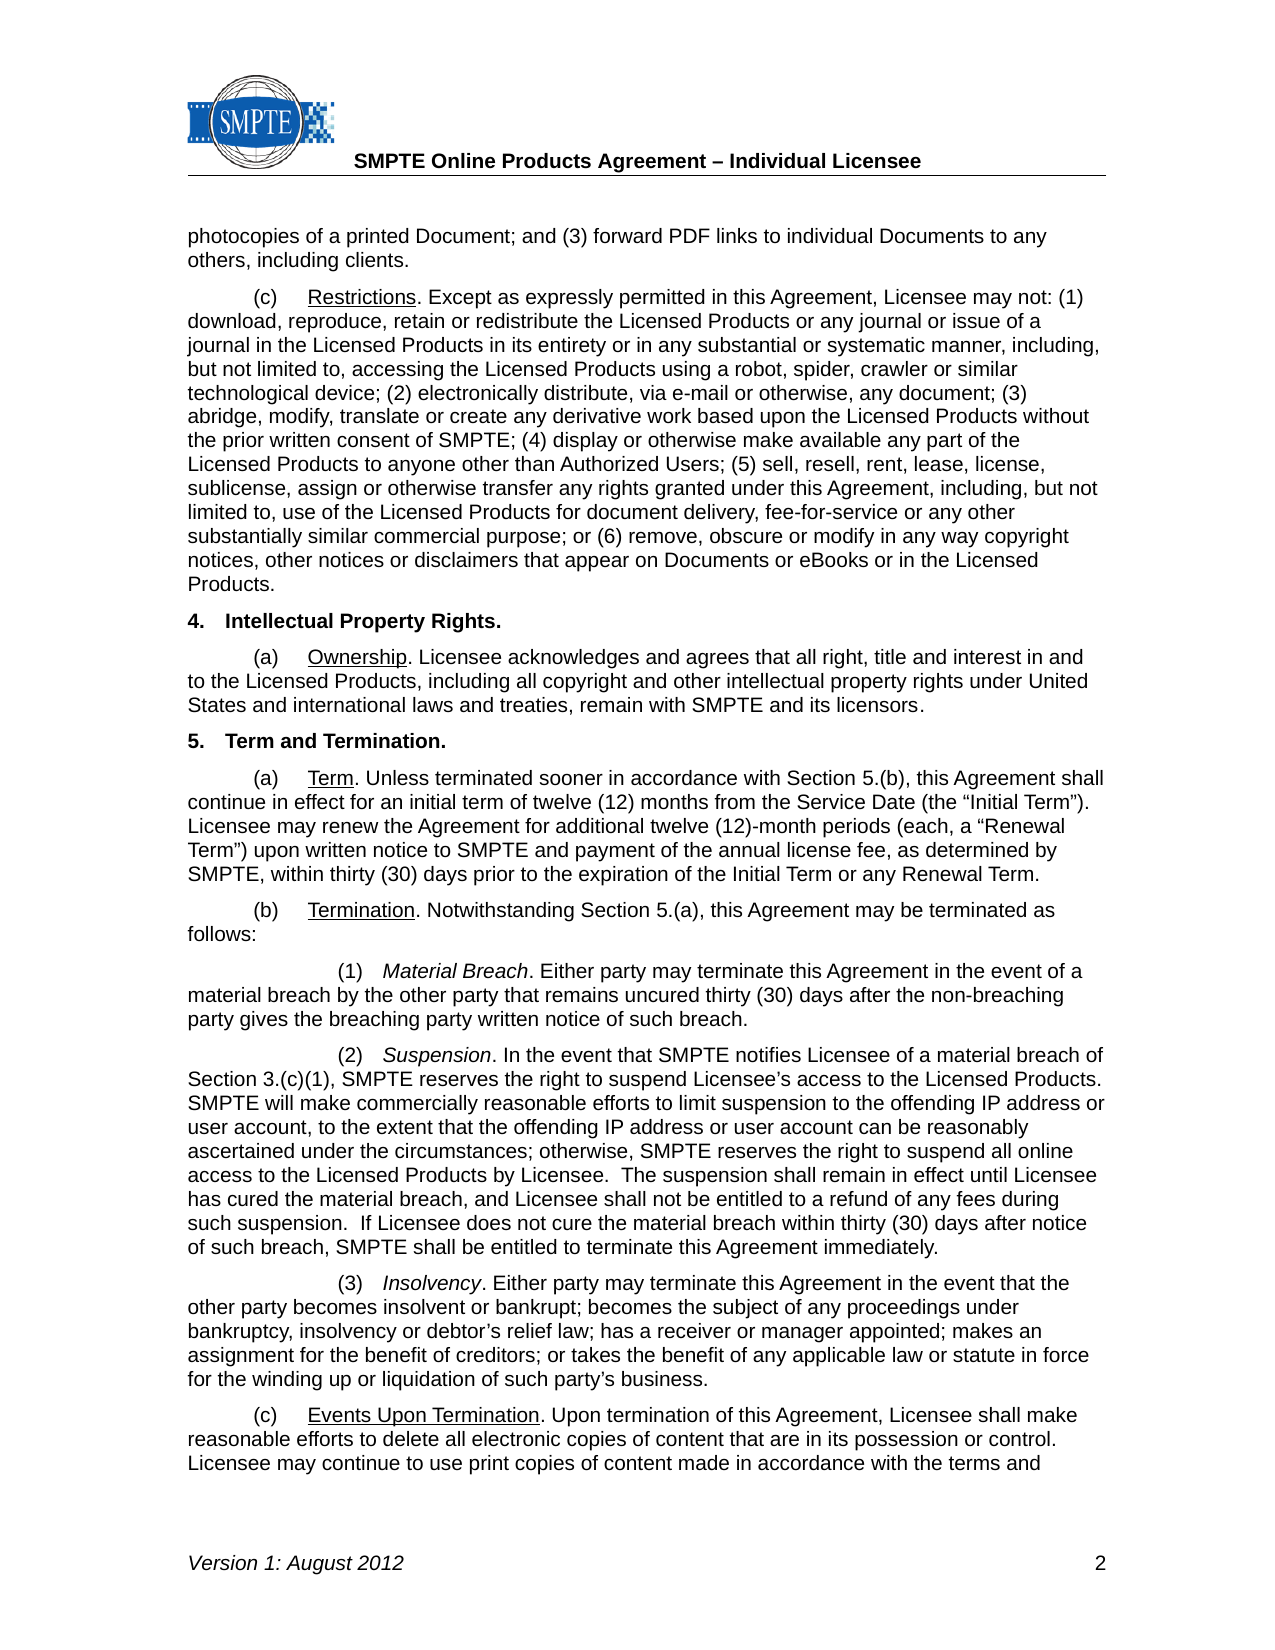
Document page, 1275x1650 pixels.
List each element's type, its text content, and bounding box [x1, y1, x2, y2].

picture [187, 75, 335, 169]
subtitle Term. Unless terminated sooner in accordance with Section 5(b), this Agreement shall continue in effect for an initial term of twelve (12) months from the Service Date (the “Initial Term”). Licensee may renew the Agreement for additional twelve (12)-month periods (each, a “Renewal Term”) upon written notice to SMPTE and payment of the annual license fee, as determined by SMPTE, within thirty (30) days prior to the expiration of the Initial Term or any Renewal Term. [187, 766, 1106, 886]
subtitle Suspension. In the event that SMPTE notifies Licensee of a material breach of Section 3(c)(1), SMPTE reserves the right to suspend Licensee’s access to the Licensed Products. SMPTE will make commercially reasonable efforts to limit suspension to the offending IP address or user account, to the extent that the offending IP address or user account can be reasonably ascertained under the circumstances; otherwise, SMPTE reserves the right to suspend all online access to the Licensed Products by Licensee. The suspension shall remain in effect until Licensee has cured the material breach, and Licensee shall not be entitled to a refund of any fees during such suspension. If Licensee does not cure the material breach within thirty (30) days after notice of such breach, SMPTE shall be entitled to terminate this Agreement immediately. [187, 1043, 1106, 1258]
subtitle Term and Termination. [187, 729, 1106, 753]
subtitle Restrictions. Except as expressly permitted in this Agreement, Licensee may not: (1) download, reproduce, retain or redistribute the Licensed Products or any journal or issue of a journal in the Licensed Products in its entirety or in any substantial or systematic manner, including, but not limited to, accessing the Licensed Products using a robot, spider, crawler or similar technological device; (2) electronically distribute, via e-mail or otherwise, any document; (3) abridge, modify, translate or create any derivative work based upon the Licensed Products without the prior written consent of SMPTE; (4) display or otherwise make available any part of the Licensed Products to anyone other than Authorized Users; (5) sell, resell, rent, lease, license, sublicense, assign or otherwise transfer any rights granted under this Agreement, including, but not limited to, use of the Licensed Products for document delivery, fee-for-service or any other substantially similar commercial purpose; or (6) remove, obscure or modify in any way copyright notices, other notices or disclaimers that appear on Documents or eBooks or in the Licensed Products. [187, 284, 1106, 596]
subtitle Ownership. Licensee acknowledges and agrees that all right, title and interest in and to the Licensed Products, including all copyright and other intellectual property rights under United States and international laws and treaties, remain with SMPTE and its licensors. [187, 645, 1106, 717]
subtitle Intellectual Property Rights. [187, 608, 1106, 632]
subtitle Material Breach. Either party may terminate this Agreement in the event of a material breach by the other party that remains uncured thirty (30) days after the non-breaching party gives the breaching party written notice of such breach. [187, 958, 1106, 1030]
subtitle Insolvency. Either party may terminate this Agreement in the event that the other party becomes insolvent or bankrupt; becomes the subject of any proceedings under bankruptcy, insolvency or debtor’s relief law; has a receiver or manager appointed; makes an assignment for the benefit of creditors; or takes the benefit of any applicable law or statute in force for the winding up or liquidation of such party’s business. [187, 1271, 1106, 1391]
subtitle Termination. Notwithstanding Section 5(a), this Agreement may be terminated as follows: [187, 898, 1106, 946]
